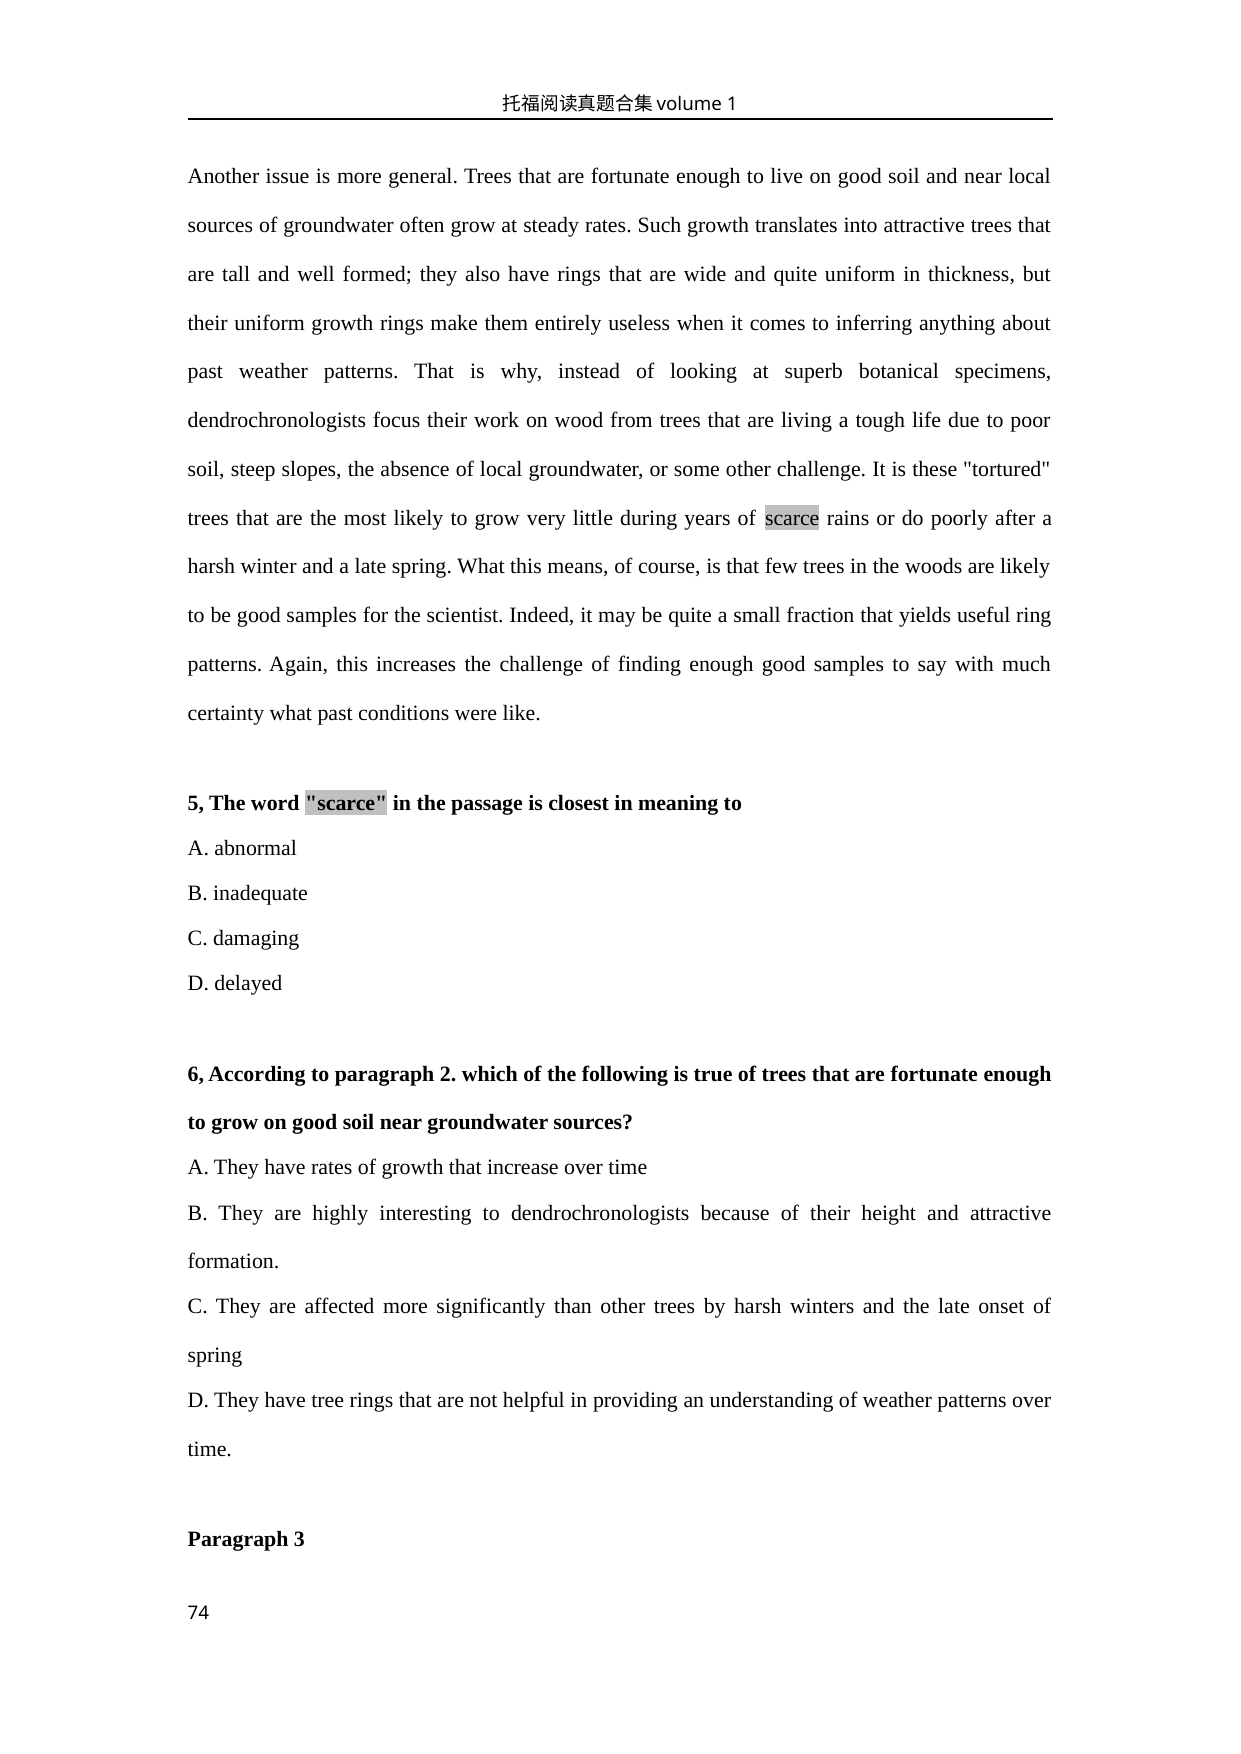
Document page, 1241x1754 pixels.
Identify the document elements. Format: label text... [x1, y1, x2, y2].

text C. They are affected more significantly than other trees by harsh winters and the late onset of spring [187, 1290, 1053, 1371]
text D. They have tree rings that are not helpful in providing an understanding of weather patterns over time. [187, 1383, 1053, 1465]
text Paragraph 3 [187, 1522, 1053, 1555]
text 6, According to paragraph 2. which of the following is true of trees that are fortunate enough to grow on good soil near groundwater sources? [187, 1057, 1053, 1138]
text C. damaging [187, 922, 1053, 954]
text B. They are highly interesting to dendrochronologists because of their height and attractive formation. [187, 1196, 1053, 1277]
text A. They have rates of growth that increase over time [187, 1151, 1053, 1183]
text Another issue is more general. Trees that are fortunate enough to live on good soil and near local sources of groundwater often grow at steady rates. Such growth translates into attractive trees that are tall and well formed; they also have rings that are wide and quite uniform in thickness, but their uniform growth rings make them entirely useless when it comes to inferring anything about past weather patterns. That is why, instead of looking at superb botanical specimens, dendrochronologists focus their work on wood from trees that are living a tough life due to poor soil, steep slopes, the absence of local groundwater, or some other challenge. It is these "tortured" trees that are the most likely to grow very little during years of scarce rains or do poorly after a harsh winter and a late spring. What this means, of course, is that few trees in the woods are likely to be good samples for the scientist. Indeed, it may be quite a small fraction that yields useful ring patterns. Again, this increases the challenge of finding enough good samples to say with much certainty what past conditions were like. [187, 160, 1053, 728]
text B. inadequate [187, 876, 1053, 909]
text 5, The word "scarce" in the passage is closest in meaning to [187, 786, 1053, 819]
text D. delayed [187, 967, 1053, 999]
text A. abnormal [187, 831, 1053, 864]
